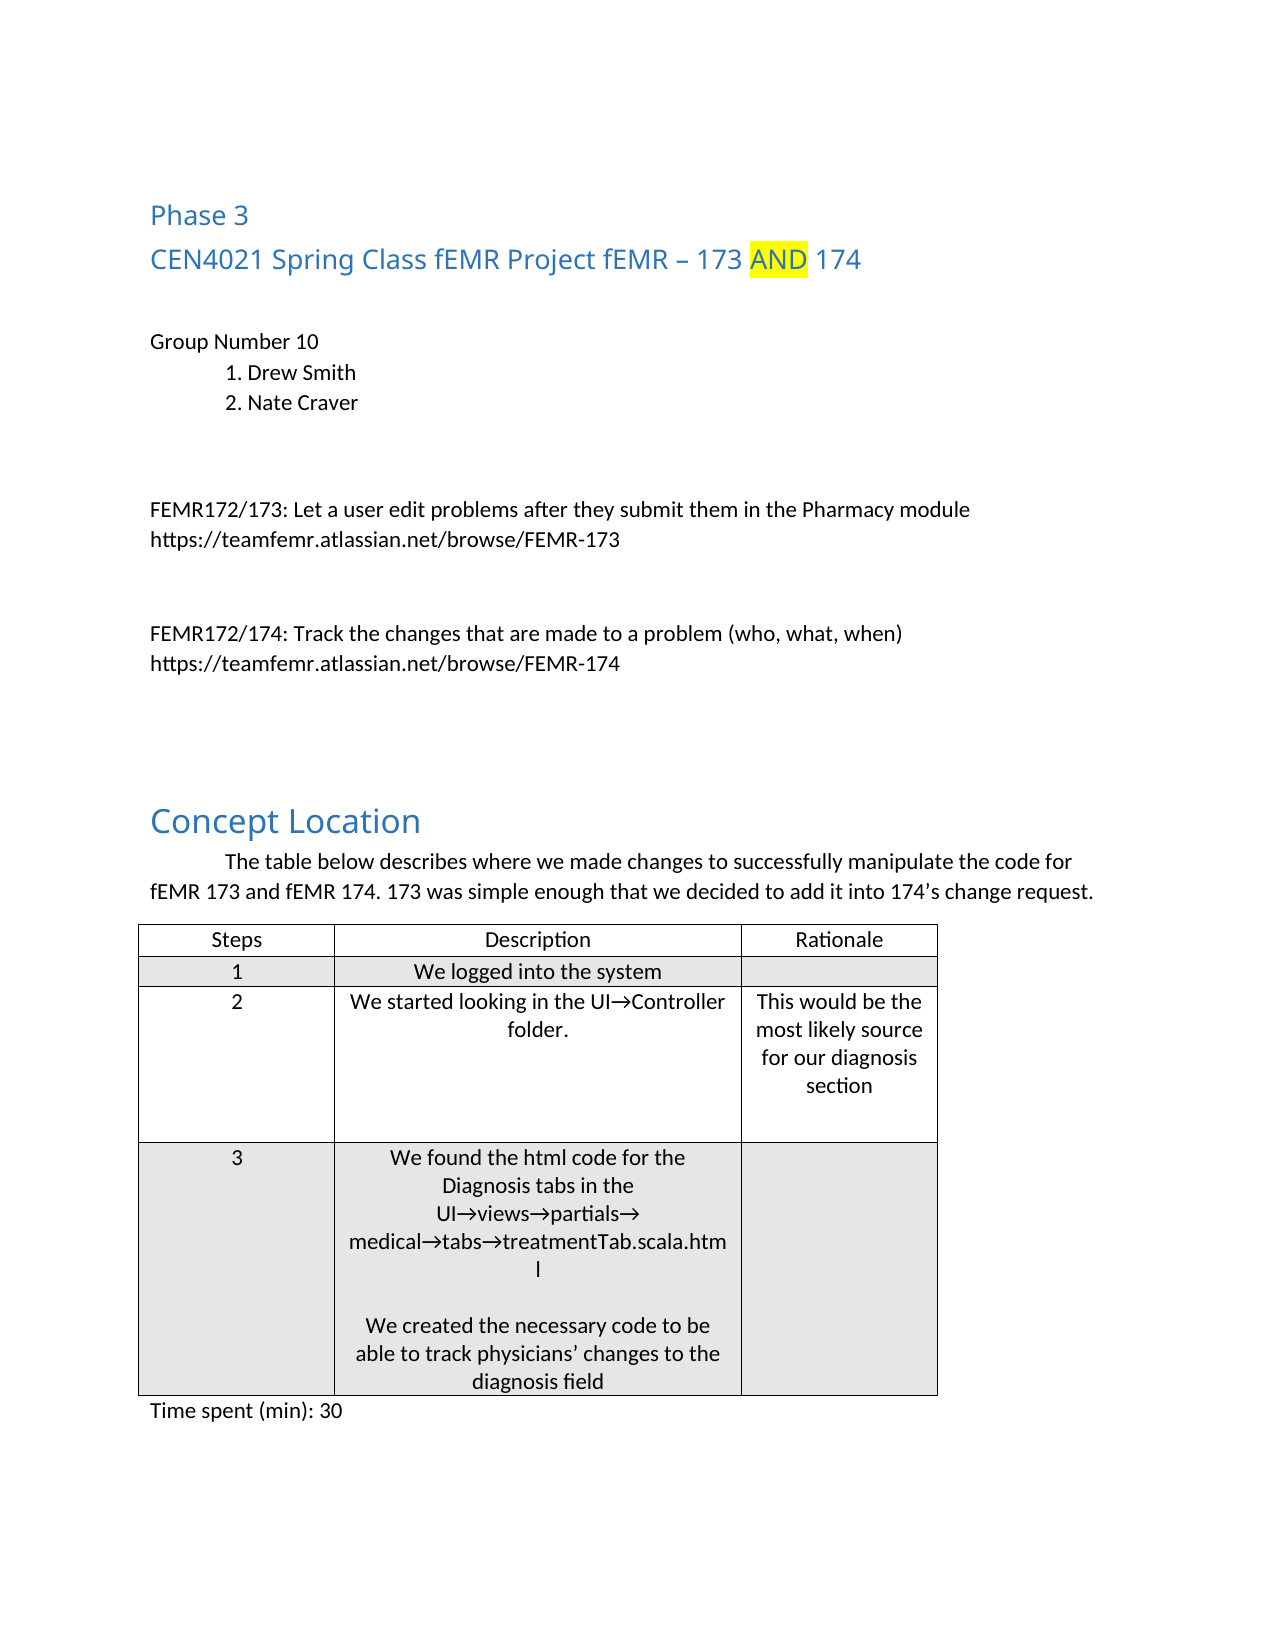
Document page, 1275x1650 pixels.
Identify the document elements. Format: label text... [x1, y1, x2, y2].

text The table below describes where we made changes to successfully manipulate the code for fEMR 173 and fEMR 174. 173 was simple enough that we decided to add it into 174’s change request. [150, 847, 1125, 906]
table_cell We logged into the system [335, 957, 741, 986]
text Time spent (min): 30 [150, 1396, 1125, 1424]
table_cell We found the html code for the Diagnosis tabs in the UI→views→partials→ medical→tabs→treatmentTab.scala.html We created the necessary code to be able to track physicians’ changes to the diagnosis field [335, 1143, 741, 1395]
table_cell 2 [139, 987, 334, 1142]
table_cell 3 [139, 1143, 334, 1395]
table_cell [742, 957, 937, 986]
table_header Description [335, 925, 741, 956]
subtitle Phase 3 [150, 197, 1125, 234]
text Group Number 10 1. Drew Smith 2. Nate Craver [150, 327, 1125, 476]
table_header Rationale [742, 925, 937, 956]
subtitle CEN4021 Spring Class fEMR Project fEMR – 173 AND 174 [808, 241, 1125, 278]
text FEMR172/174: Track the changes that are made to a problem (who, what, when) https://teamfemr.atlassian.net/browse/FEMR-174 [150, 619, 1125, 677]
subtitle CEN4021 Spring Class fEMR Project fEMR – 173 AND 174 [150, 241, 750, 278]
table_cell [742, 1143, 937, 1395]
subtitle Concept Location [150, 798, 1125, 844]
table_cell 1 [139, 957, 334, 986]
table_cell We started looking in the UI→Controller folder. [335, 987, 741, 1142]
table_header Steps [139, 925, 334, 956]
table_cell This would be the most likely source for our diagnosis section [742, 987, 937, 1142]
text FEMR172/173: Let a user edit problems after they submit them in the Pharmacy module https://teamfemr.atlassian.net/browse/FEMR-173 [150, 495, 1125, 553]
